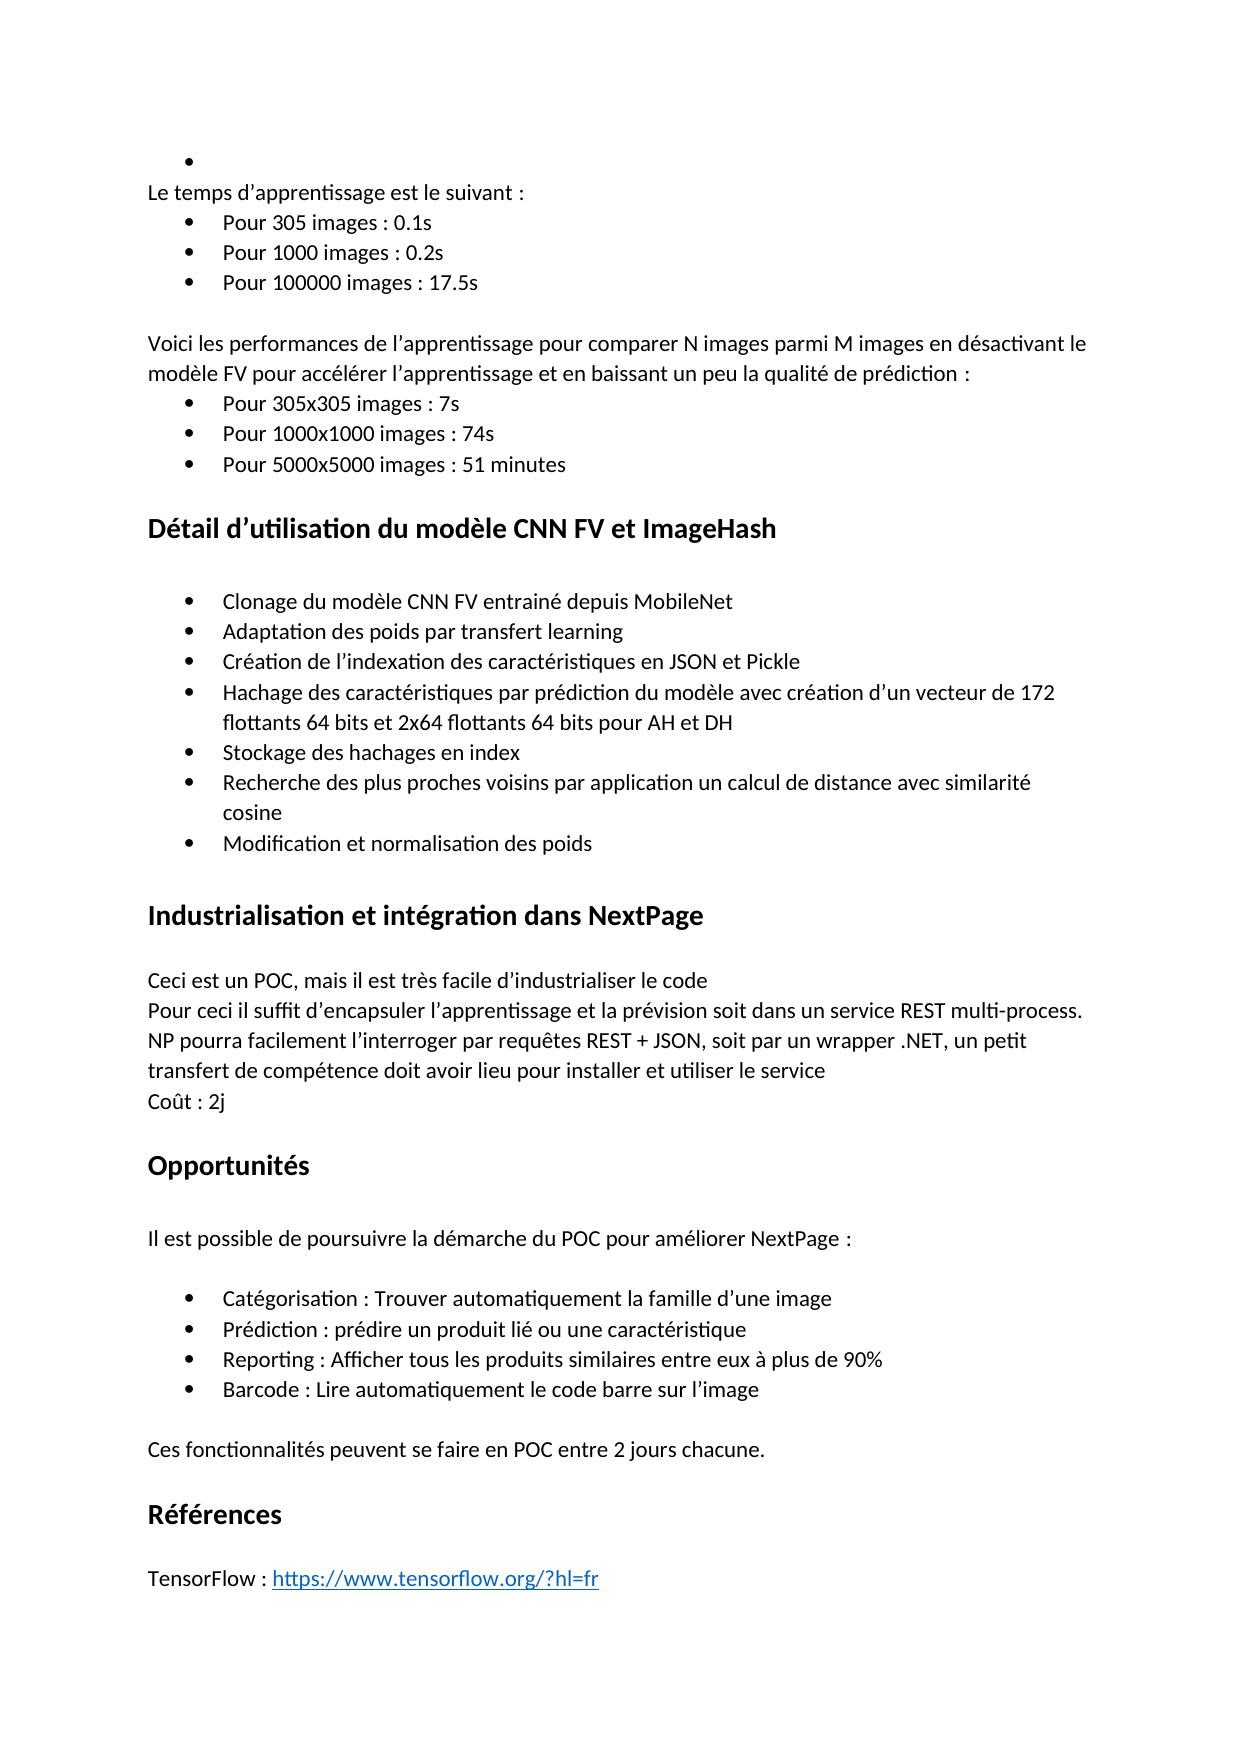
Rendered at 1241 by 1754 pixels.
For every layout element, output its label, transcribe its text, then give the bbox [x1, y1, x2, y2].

list Création de l’indexation des caractéristiques en JSON et Pickle [185, 647, 1093, 675]
list Pour 305 images : 0.1s [185, 208, 1093, 236]
list Prédiction : prédire un produit lié ou une caractéristique [185, 1315, 1093, 1343]
text Il est possible de poursuivre la démarche du POC pour améliorer NextPage : [148, 1224, 1093, 1252]
text Industrialisation et intégration dans NextPage [148, 897, 1093, 933]
text Détail d’utilisation du modèle CNN FV et ImageHash [148, 510, 1093, 546]
list Pour 5000x5000 images : 51 minutes [185, 450, 1093, 478]
text Références [148, 1496, 1093, 1532]
text NP pourra facilement l’interroger par requêtes REST + JSON, soit par un wrapper .NET, un petit transfert de compétence doit avoir lieu pour installer et utiliser le service [148, 1026, 1093, 1084]
list Pour 1000 images : 0.2s [185, 238, 1093, 266]
list Hachage des caractéristiques par prédiction du modèle avec création d’un vecteur de 172 flottants 64 bits et 2x64 flottants 64 bits pour AH et DH [185, 678, 1093, 736]
text Opportunités [148, 1147, 1093, 1183]
list Pour 305x305 images : 7s [185, 389, 1093, 417]
text Le temps d’apprentissage est le suivant : [148, 178, 1093, 206]
text Ceci est un POC, mais il est très facile d’industrialiser le code [148, 966, 1093, 994]
list Catégorisation : Trouver automatiquement la famille d’une image [185, 1284, 1093, 1312]
text Coût : 2j [148, 1087, 1093, 1115]
list Recherche des plus proches voisins par application un calcul de distance avec similarité cosine [185, 768, 1093, 826]
text TensorFlow : https://www.tensorflow.org/?hl=fr [148, 1564, 1093, 1593]
list Pour 1000x1000 images : 74s [185, 419, 1093, 447]
text Ces fonctionnalités peuvent se faire en POC entre 2 jours chacune. [148, 1436, 1093, 1463]
list Reporting : Afficher tous les produits similaires entre eux à plus de 90% [185, 1345, 1093, 1373]
list Modification et normalisation des poids [185, 829, 1093, 857]
text Pour ceci il suffit d’encapsuler l’apprentissage et la prévision soit dans un service REST multi-process. [148, 996, 1093, 1024]
text Voici les performances de l’apprentissage pour comparer N images parmi M images en désactivant le modèle FV pour accélérer l’apprentissage et en baissant un peu la qualité de prédiction : [148, 329, 1093, 387]
list Stockage des hachages en index [185, 738, 1093, 766]
list Adaptation des poids par transfert learning [185, 617, 1093, 645]
list Pour 100000 images : 17.5s [185, 268, 1093, 296]
list Barcode : Lire automatiquement le code barre sur l’image [185, 1375, 1093, 1403]
list Clonage du modèle CNN FV entrainé depuis MobileNet [185, 587, 1093, 615]
